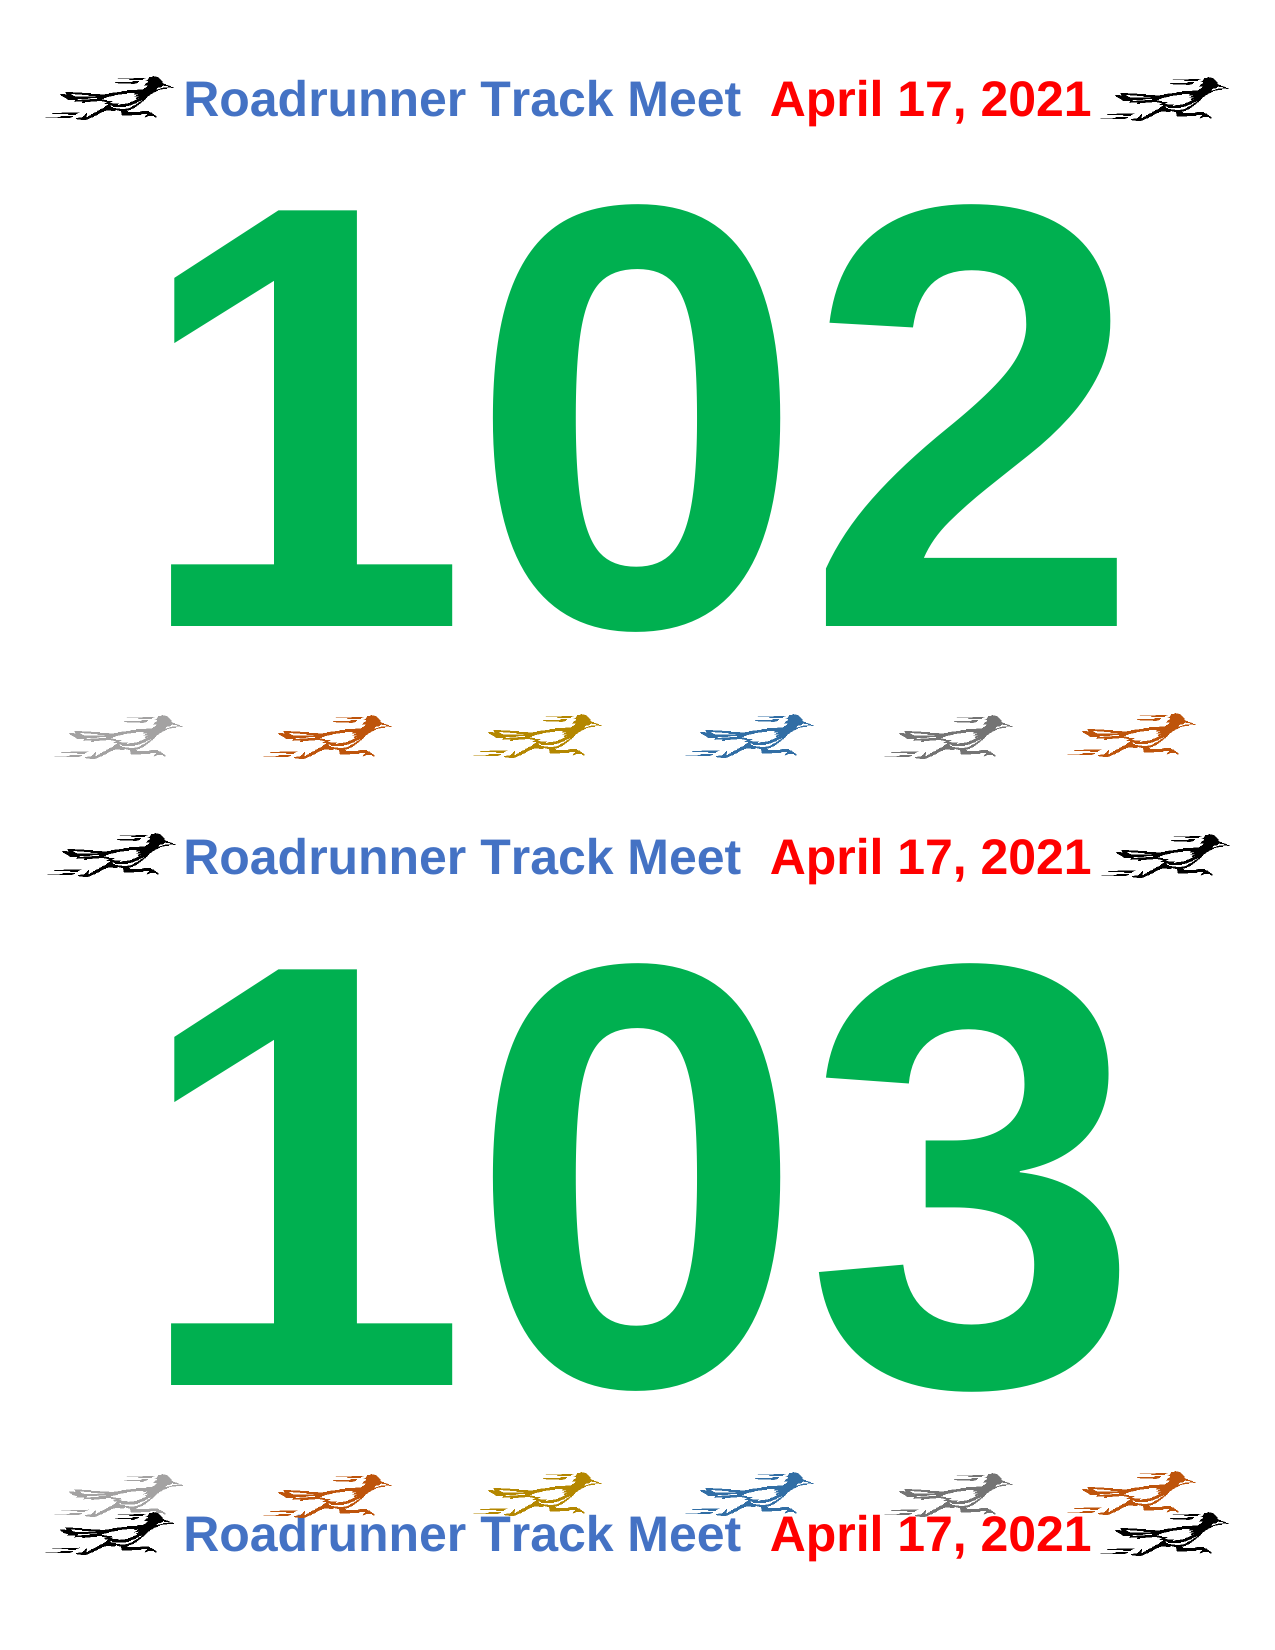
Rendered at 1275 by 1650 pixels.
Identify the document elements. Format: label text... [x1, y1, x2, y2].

text 103 [75, 885, 1200, 1510]
picture [45, 832, 178, 879]
picture [1100, 832, 1232, 880]
picture [43, 1510, 176, 1557]
text 102 [75, 127, 1200, 752]
text Roadrunner Track Meet April 17, 2021 [75, 75, 1200, 127]
picture [1098, 75, 1231, 123]
text Roadrunner Track Meet April 17, 2021 [75, 833, 1200, 885]
text Roadrunner Track Meet April 17, 2021 [75, 1510, 1200, 1562]
picture [1098, 1510, 1231, 1558]
picture [43, 75, 176, 122]
